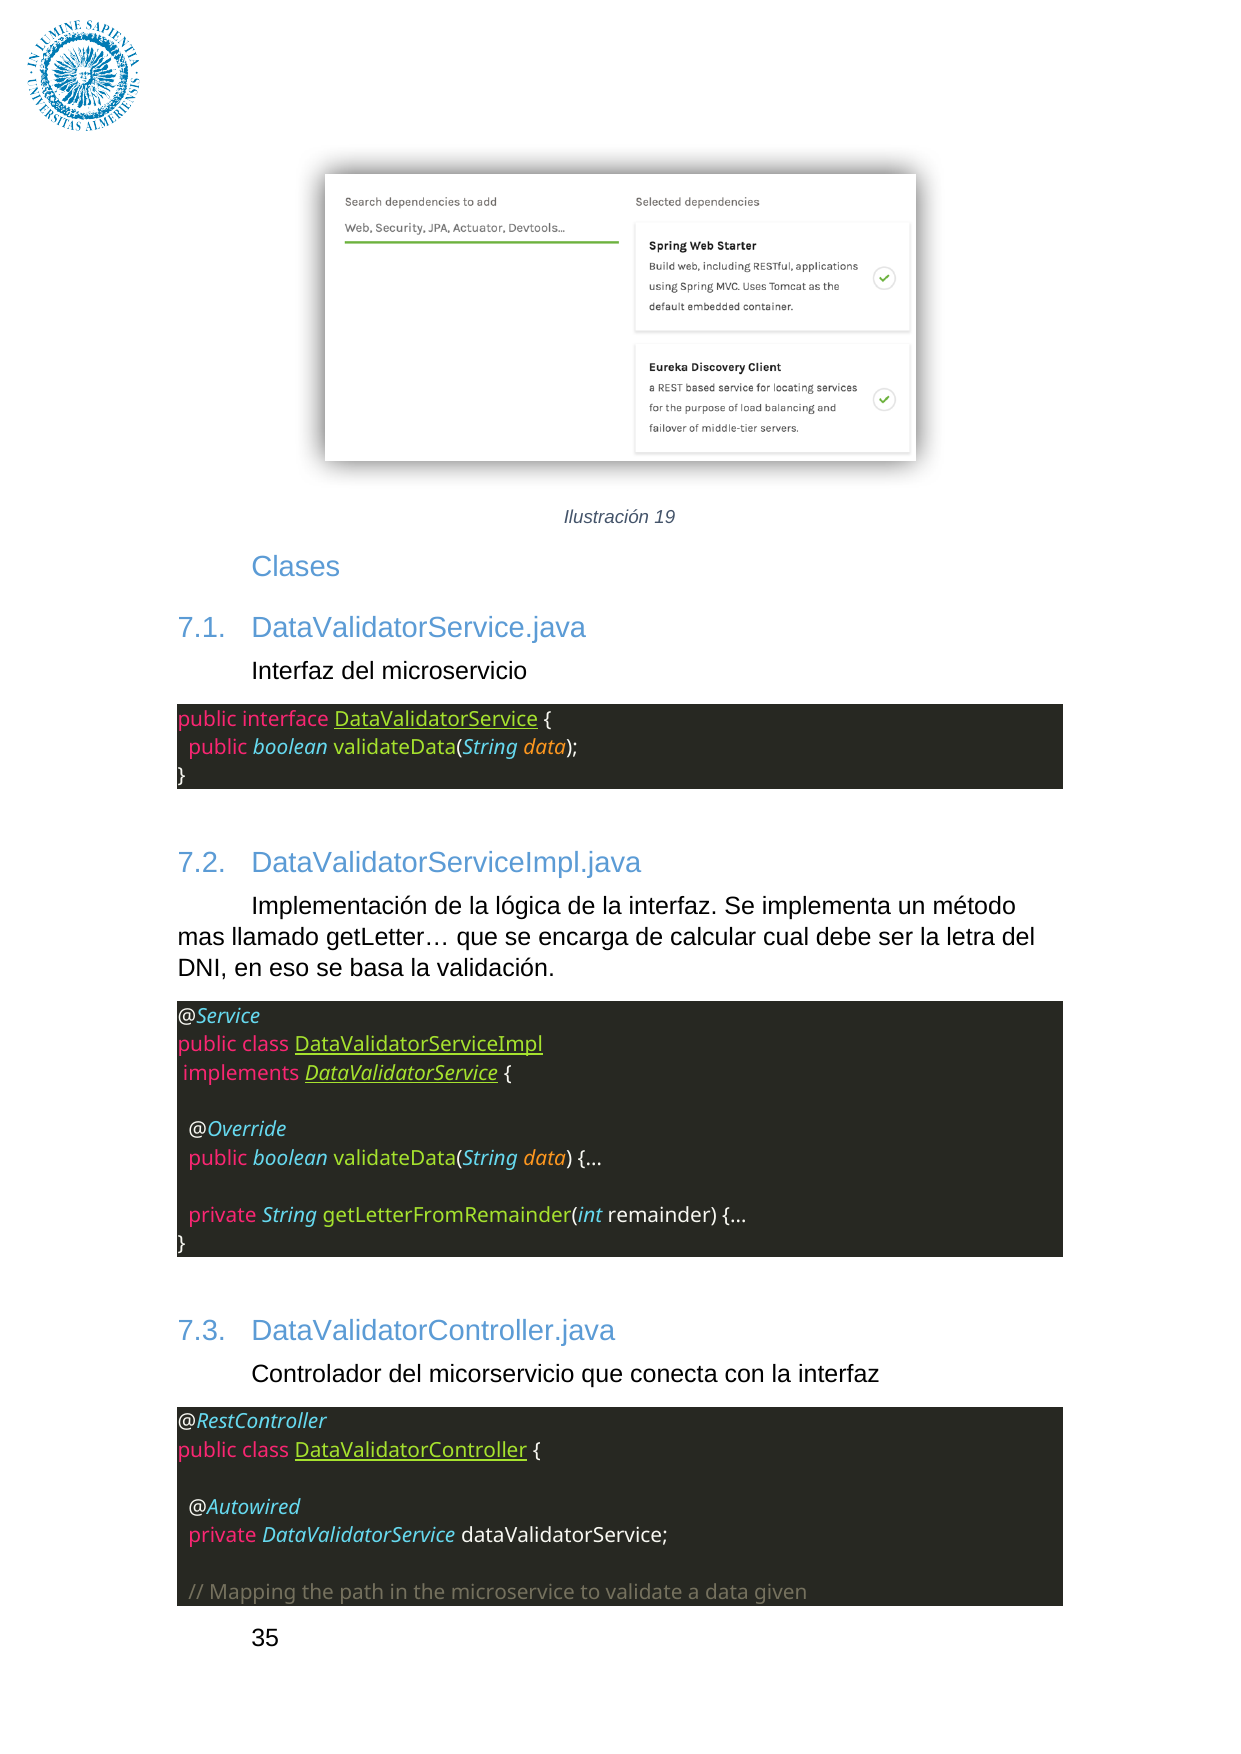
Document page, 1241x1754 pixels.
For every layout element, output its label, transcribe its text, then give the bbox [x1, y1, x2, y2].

text private String getLetterFromRemainder(int remainder) {… [177, 1200, 1063, 1228]
text implements DataValidatorService { [177, 1058, 1063, 1086]
text } [177, 1228, 1063, 1257]
picture [27, 20, 140, 131]
text Interfaz del microservicio [177, 656, 1063, 685]
text public boolean validateData(String data); [177, 732, 1063, 761]
text @Autowired [177, 1492, 1063, 1520]
text public boolean validateData(String data) {… [177, 1143, 1063, 1171]
text @RestController [177, 1407, 1063, 1435]
picture [325, 174, 916, 461]
text private DataValidatorService dataValidatorService; [177, 1520, 1063, 1549]
text } [177, 761, 1063, 789]
text Implementación de la lógica de la interfaz. Se implementa un método mas llamado getLetter… que se encarga de calcular cual debe ser la letra del DNI, en eso se basa la validación. [177, 891, 1063, 982]
text @Override [177, 1114, 1063, 1143]
text Controlador del micorservicio que conecta con la interfaz [177, 1359, 1063, 1388]
text @Service [177, 1001, 1063, 1029]
text Clases [177, 549, 1063, 582]
text public class DataValidatorController { [177, 1435, 1063, 1463]
subtitle DataValidatorServiceImpl.java [177, 845, 1063, 878]
text public interface DataValidatorService { [177, 704, 1063, 732]
text public class DataValidatorServiceImpl [177, 1029, 1063, 1058]
subtitle DataValidatorController.java [177, 1313, 1063, 1346]
text // Mapping the path in the microservice to validate a data given [177, 1577, 1063, 1606]
subtitle DataValidatorService.java [177, 610, 1063, 643]
text Ilustración 19 [177, 506, 1063, 528]
